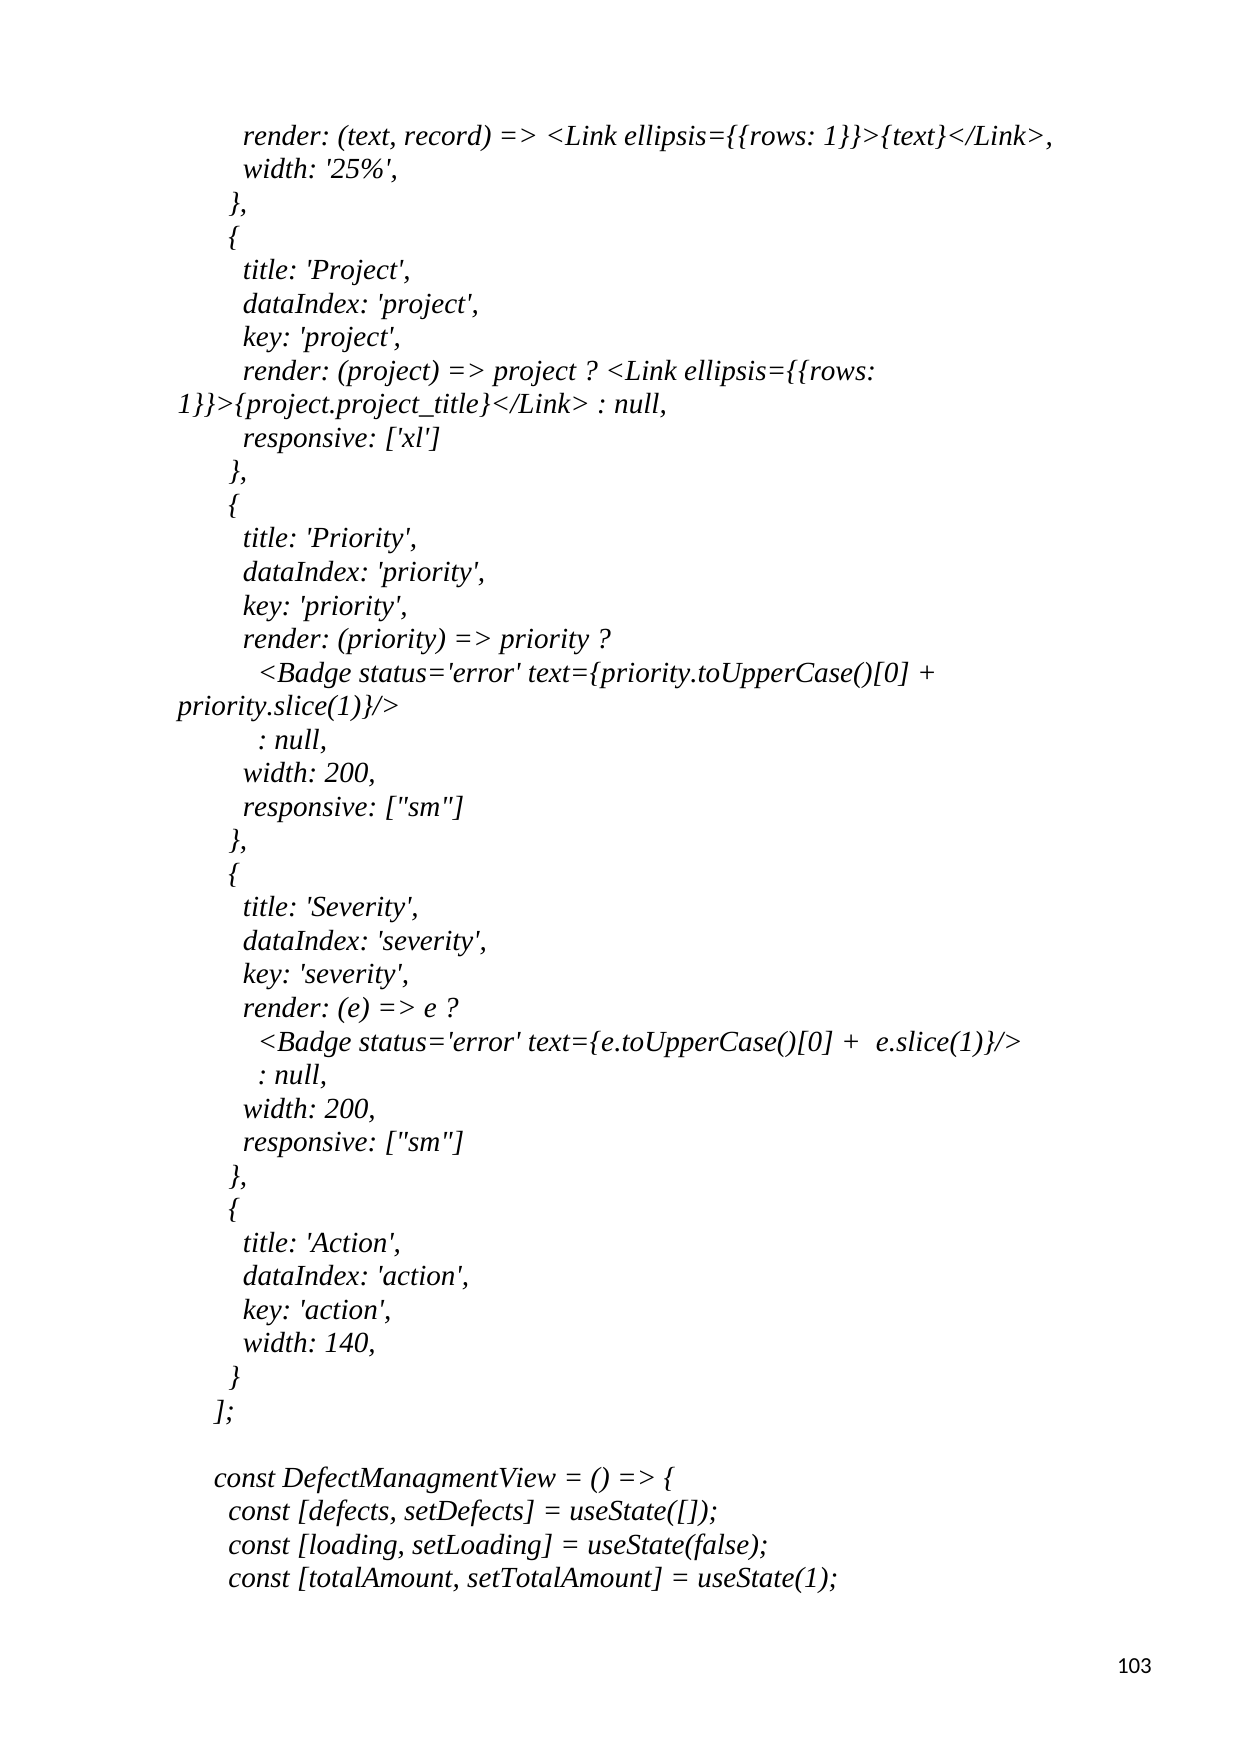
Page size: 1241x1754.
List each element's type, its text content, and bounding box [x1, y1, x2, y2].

text { [177, 487, 1152, 521]
text responsive: ["sm"] [177, 1124, 1152, 1158]
text }, [177, 1158, 1152, 1191]
text { [177, 856, 1152, 889]
text responsive: ["sm"] [177, 789, 1152, 822]
text dataIndex: 'action', [177, 1258, 1152, 1292]
text title: 'Project', [177, 252, 1152, 286]
text title: 'Severity', [177, 889, 1152, 923]
text ]; [177, 1393, 1152, 1426]
text : null, [177, 722, 1152, 755]
text key: 'priority', [177, 588, 1152, 621]
text dataIndex: 'priority', [177, 554, 1152, 588]
text }, [177, 453, 1152, 487]
text width: 140, [177, 1326, 1152, 1359]
text { [177, 219, 1152, 252]
text key: 'project', [177, 319, 1152, 353]
text dataIndex: 'severity', [177, 923, 1152, 957]
text render: (project) => project ? <Link ellipsis={{rows: 1}}>{project.project_title}</Link> : null, [177, 353, 1152, 420]
text <Badge status='error' text={e.toUpperCase()[0] + e.slice(1)}/> [177, 1024, 1152, 1057]
text dataIndex: 'project', [177, 286, 1152, 319]
text width: 200, [177, 1091, 1152, 1124]
text key: 'action', [177, 1292, 1152, 1326]
text responsive: ['xl'] [177, 420, 1152, 453]
text { [177, 1191, 1152, 1225]
text }, [177, 822, 1152, 856]
text const [defects, setDefects] = useState([]); [177, 1493, 1152, 1527]
text }, [177, 185, 1152, 219]
text const [loading, setLoading] = useState(false); [177, 1527, 1152, 1560]
text render: (text, record) => <Link ellipsis={{rows: 1}}>{text}</Link>, [177, 118, 1152, 152]
text const DefectManagmentView = () => { [177, 1460, 1152, 1493]
text width: '25%', [177, 152, 1152, 185]
text title: 'Priority', [177, 521, 1152, 554]
text const [totalAmount, setTotalAmount] = useState(1); [177, 1560, 1152, 1594]
text <Badge status='error' text={priority.toUpperCase()[0] + priority.slice(1)}/> [177, 655, 1152, 722]
text width: 200, [177, 755, 1152, 789]
text render: (e) => e ? [177, 990, 1152, 1024]
text render: (priority) => priority ? [177, 621, 1152, 655]
text title: 'Action', [177, 1225, 1152, 1258]
text key: 'severity', [177, 957, 1152, 990]
text } [177, 1359, 1152, 1393]
text : null, [177, 1057, 1152, 1091]
